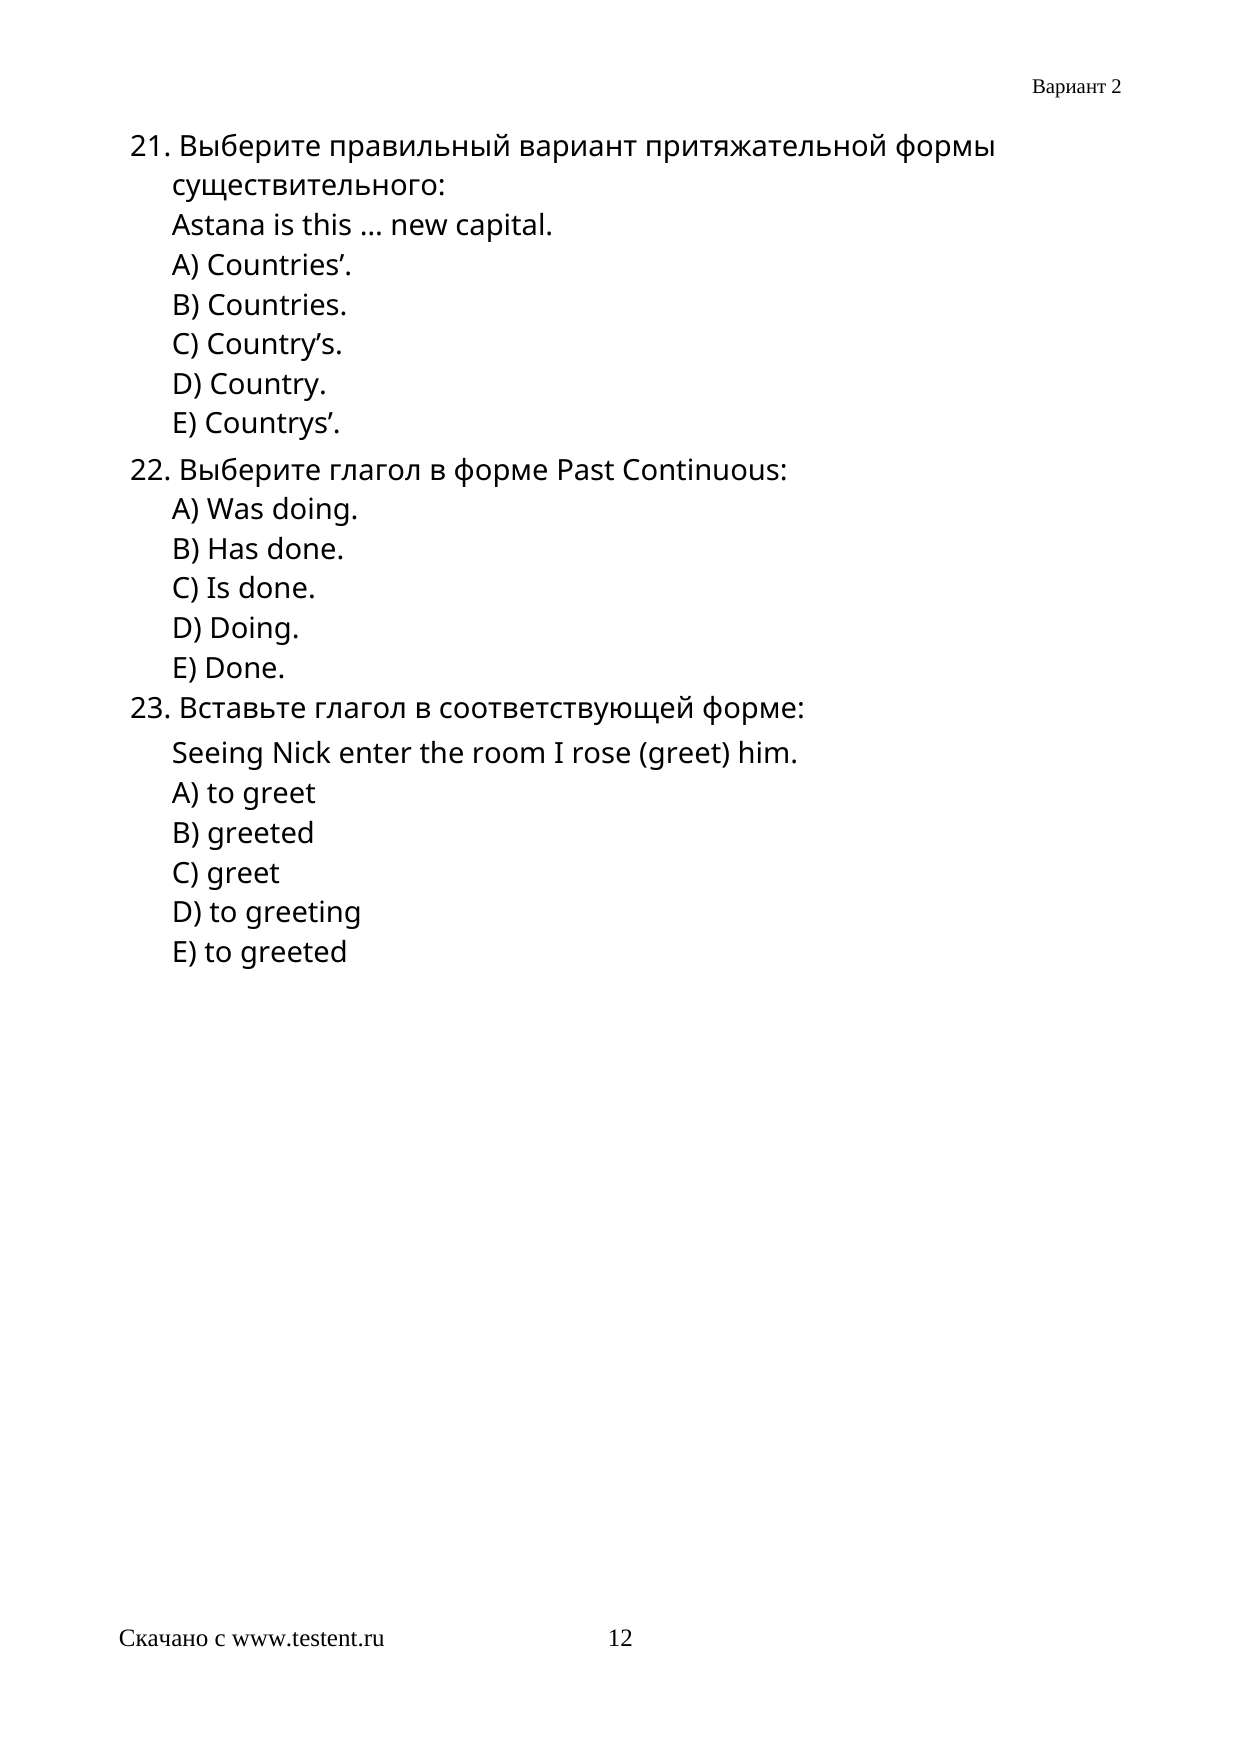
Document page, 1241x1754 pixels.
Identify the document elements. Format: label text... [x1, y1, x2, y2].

table_cell 21. Выберите правильный вариант притяжательной формы существительного: Astana is this … new capital. A) Сountries’. B) Countries. C) Country’s. D) Country. E) Countrys’. [119, 119, 1123, 442]
table_cell 22. Выберите глагол в форме Past Continuous: A) Was doing. B) Has done. C) Is done. D) Doing. E) Done. [119, 443, 1123, 687]
table_cell 23. Вставьте глагол в соответствующей форме: Seeing Nick enter the room I rose (greet) him. A) to greet B) greeted C) greet D) to greeting E) to greeted [119, 687, 1123, 971]
